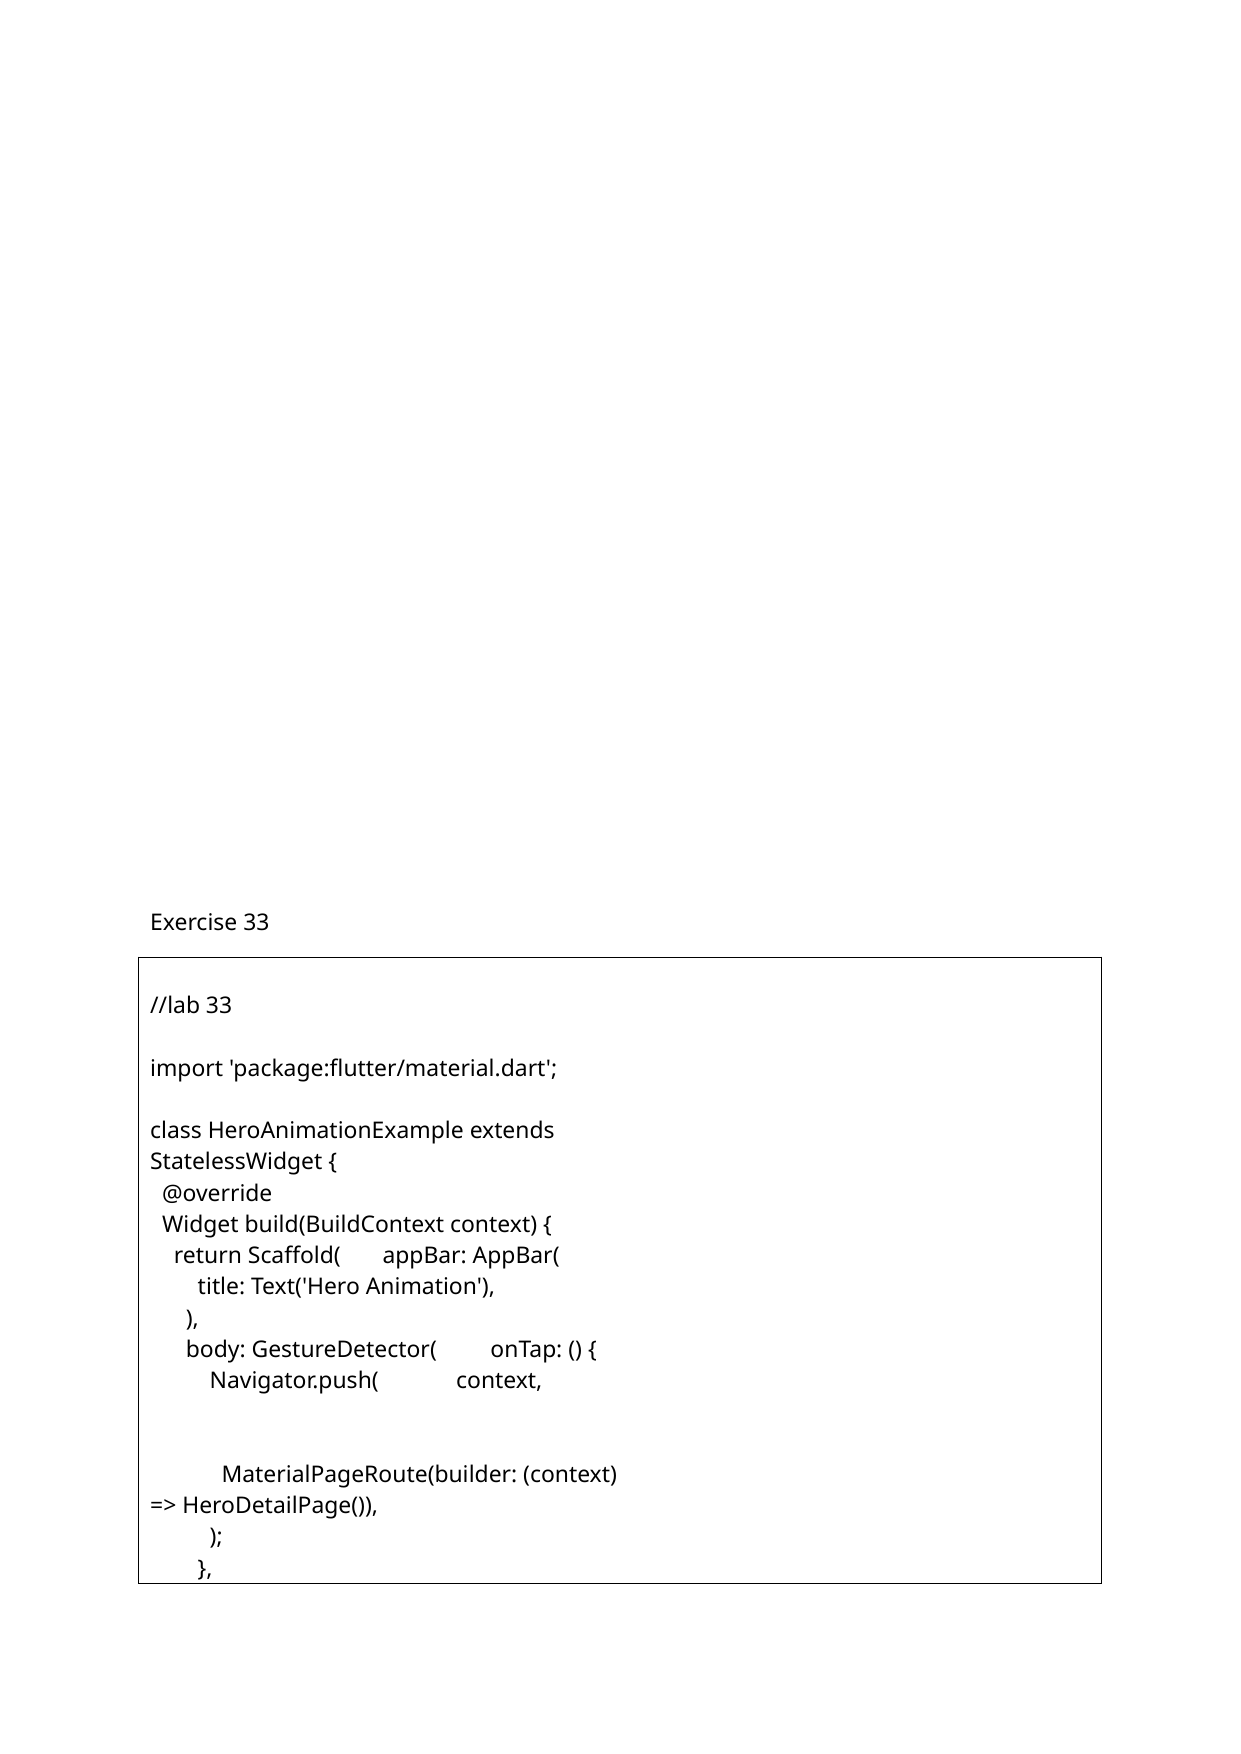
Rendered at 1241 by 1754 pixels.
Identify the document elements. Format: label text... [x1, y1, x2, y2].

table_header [139, 958, 1101, 1583]
text Exercise 33 [150, 906, 1090, 937]
